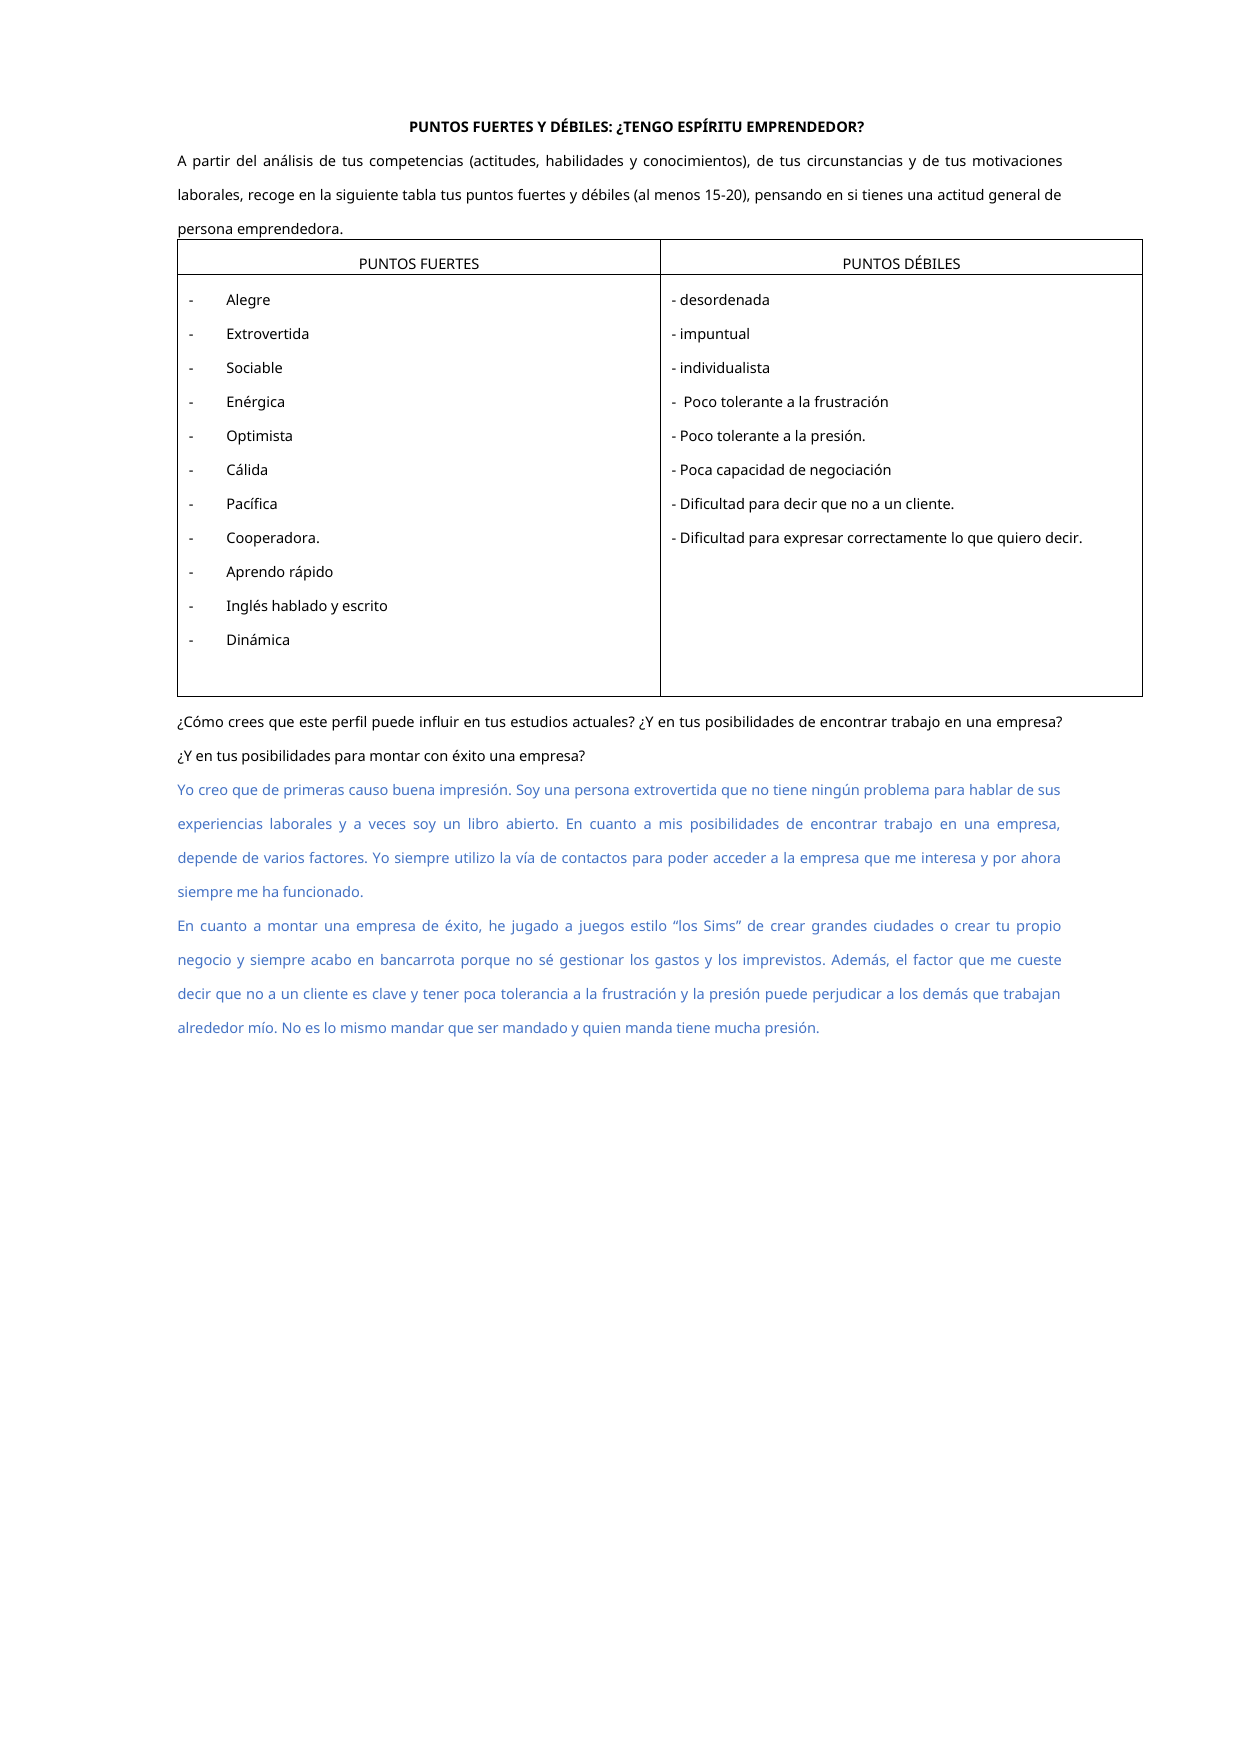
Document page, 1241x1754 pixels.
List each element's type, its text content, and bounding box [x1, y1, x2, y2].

text ¿Cómo crees que este perfil puede influir en tus estudios actuales? ¿Y en tus posibilidades de encontrar trabajo en una empresa? ¿Y en tus posibilidades para montar con éxito una empresa? [177, 697, 1063, 766]
table_cell - desordenada - impuntual - individualista - Poco tolerante a la frustración - Poco tolerante a la presión. - Poca capacidad de negociación - Dificultad para decir que no a un cliente. - Dificultad para expresar correctamente lo que quiero decir. [661, 275, 1142, 696]
table_header PUNTOS DÉBILES [661, 240, 1142, 274]
text En cuanto a montar una empresa de éxito, he jugado a juegos estilo “los Sims” de crear grandes ciudades o crear tu propio negocio y siempre acabo en bancarrota porque no sé gestionar los gastos y los imprevistos. Además, el factor que me cueste decir que no a un cliente es clave y tener poca tolerancia a la frustración y la presión puede perjudicar a los demás que trabajan alrededor mío. No es lo mismo mandar que ser mandado y quien manda tiene mucha presión. [177, 902, 1063, 1038]
text PUNTOS FUERTES Y DÉBILES: ¿TENGO ESPÍRITU EMPRENDEDOR? [177, 102, 1096, 137]
text Yo creo que de primeras causo buena impresión. Soy una persona extrovertida que no tiene ningún problema para hablar de sus experiencias laborales y a veces soy un libro abierto. En cuanto a mis posibilidades de encontrar trabajo en una empresa, depende de varios factores. Yo siempre utilizo la vía de contactos para poder acceder a la empresa que me interesa y por ahora siempre me ha funcionado. [177, 766, 1063, 902]
text A partir del análisis de tus competencias (actitudes, habilidades y conocimientos), de tus circunstancias y de tus motivaciones laborales, recoge en la siguiente tabla tus puntos fuertes y débiles (al menos 15-20), pensando en si tienes una actitud general de persona emprendedora. [177, 137, 1063, 239]
table_cell Alegre Extrovertida Sociable Enérgica Optimista Cálida Pacífica Cooperadora. Aprendo rápido Inglés hablado y escrito Dinámica [178, 275, 660, 696]
table_header PUNTOS FUERTES [178, 240, 660, 274]
